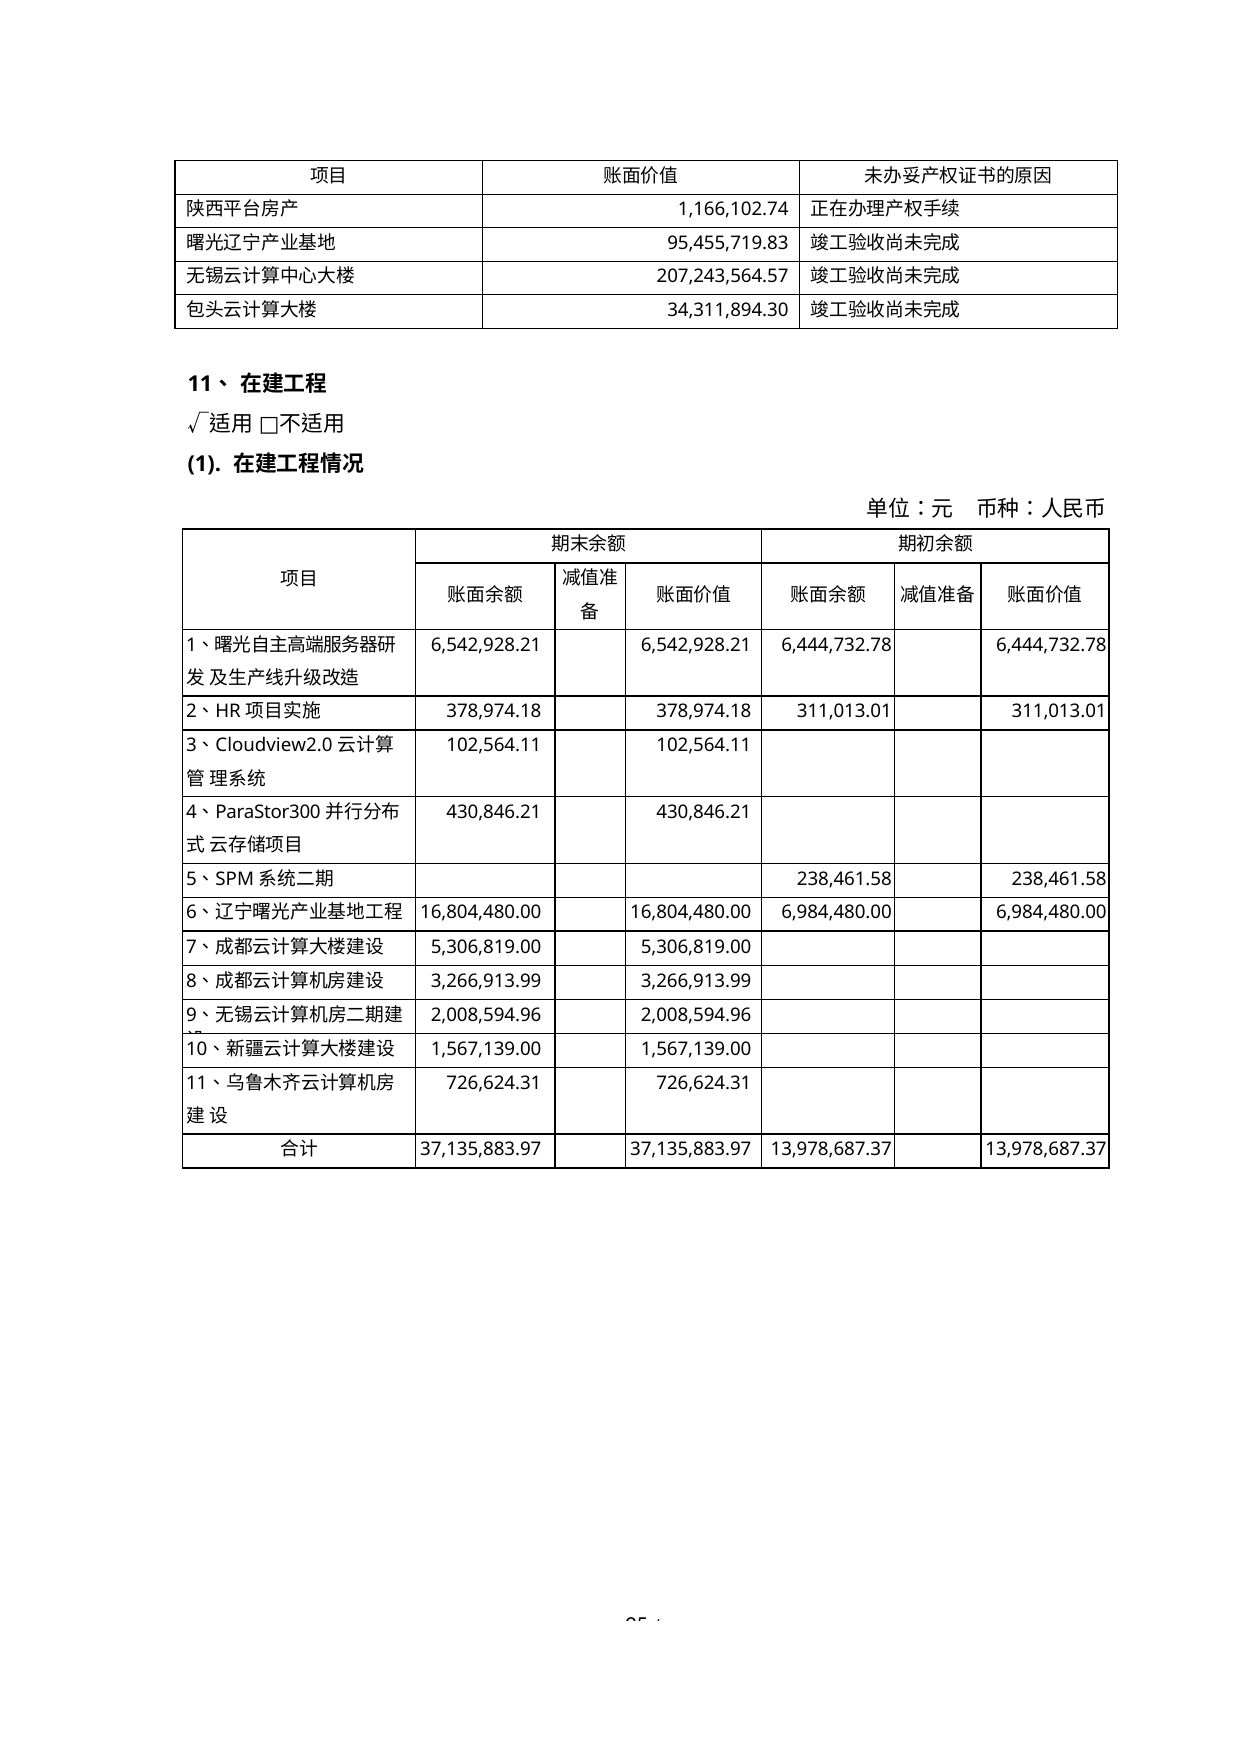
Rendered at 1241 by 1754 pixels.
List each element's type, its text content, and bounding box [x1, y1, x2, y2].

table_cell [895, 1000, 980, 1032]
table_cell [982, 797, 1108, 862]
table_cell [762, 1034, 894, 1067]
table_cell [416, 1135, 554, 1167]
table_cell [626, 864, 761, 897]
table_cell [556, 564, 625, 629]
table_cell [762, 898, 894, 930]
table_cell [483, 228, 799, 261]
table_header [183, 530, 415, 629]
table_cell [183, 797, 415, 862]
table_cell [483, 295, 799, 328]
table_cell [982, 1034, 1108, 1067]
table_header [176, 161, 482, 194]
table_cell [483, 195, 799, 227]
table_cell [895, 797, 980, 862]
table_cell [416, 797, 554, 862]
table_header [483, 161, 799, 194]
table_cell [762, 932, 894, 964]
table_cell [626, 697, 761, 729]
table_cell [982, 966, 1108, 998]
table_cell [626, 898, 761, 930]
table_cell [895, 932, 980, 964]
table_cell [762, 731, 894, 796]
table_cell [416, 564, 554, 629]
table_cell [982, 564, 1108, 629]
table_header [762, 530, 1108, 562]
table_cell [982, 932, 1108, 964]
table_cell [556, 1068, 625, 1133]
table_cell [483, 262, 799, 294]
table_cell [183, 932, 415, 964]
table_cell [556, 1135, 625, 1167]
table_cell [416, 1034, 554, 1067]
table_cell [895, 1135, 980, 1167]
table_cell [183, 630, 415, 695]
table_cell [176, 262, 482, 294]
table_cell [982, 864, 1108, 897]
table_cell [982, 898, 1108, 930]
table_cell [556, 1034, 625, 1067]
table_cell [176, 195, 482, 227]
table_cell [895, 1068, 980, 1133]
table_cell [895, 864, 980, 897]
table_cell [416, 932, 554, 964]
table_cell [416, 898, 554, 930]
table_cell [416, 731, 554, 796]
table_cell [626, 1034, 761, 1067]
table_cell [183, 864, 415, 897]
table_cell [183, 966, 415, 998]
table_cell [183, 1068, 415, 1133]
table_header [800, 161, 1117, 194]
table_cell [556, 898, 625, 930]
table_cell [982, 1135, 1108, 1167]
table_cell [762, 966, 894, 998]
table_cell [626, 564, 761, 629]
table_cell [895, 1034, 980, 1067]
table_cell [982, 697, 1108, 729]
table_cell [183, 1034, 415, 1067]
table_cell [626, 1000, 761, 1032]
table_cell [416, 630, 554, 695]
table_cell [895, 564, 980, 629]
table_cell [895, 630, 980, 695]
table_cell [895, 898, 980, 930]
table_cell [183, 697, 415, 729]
text 单位：元 币种：人民币 [866, 493, 1132, 522]
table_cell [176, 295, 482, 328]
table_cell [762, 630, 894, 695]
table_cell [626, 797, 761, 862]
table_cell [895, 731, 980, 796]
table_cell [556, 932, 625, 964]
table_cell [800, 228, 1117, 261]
text √适用 □不适用 (1). 在建工程情况 [187, 407, 382, 477]
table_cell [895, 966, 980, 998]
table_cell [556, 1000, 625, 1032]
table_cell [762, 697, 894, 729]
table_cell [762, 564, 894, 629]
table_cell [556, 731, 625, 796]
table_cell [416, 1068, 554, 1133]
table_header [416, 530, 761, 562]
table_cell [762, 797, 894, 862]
subtitle 11、 在建工程 [187, 368, 382, 397]
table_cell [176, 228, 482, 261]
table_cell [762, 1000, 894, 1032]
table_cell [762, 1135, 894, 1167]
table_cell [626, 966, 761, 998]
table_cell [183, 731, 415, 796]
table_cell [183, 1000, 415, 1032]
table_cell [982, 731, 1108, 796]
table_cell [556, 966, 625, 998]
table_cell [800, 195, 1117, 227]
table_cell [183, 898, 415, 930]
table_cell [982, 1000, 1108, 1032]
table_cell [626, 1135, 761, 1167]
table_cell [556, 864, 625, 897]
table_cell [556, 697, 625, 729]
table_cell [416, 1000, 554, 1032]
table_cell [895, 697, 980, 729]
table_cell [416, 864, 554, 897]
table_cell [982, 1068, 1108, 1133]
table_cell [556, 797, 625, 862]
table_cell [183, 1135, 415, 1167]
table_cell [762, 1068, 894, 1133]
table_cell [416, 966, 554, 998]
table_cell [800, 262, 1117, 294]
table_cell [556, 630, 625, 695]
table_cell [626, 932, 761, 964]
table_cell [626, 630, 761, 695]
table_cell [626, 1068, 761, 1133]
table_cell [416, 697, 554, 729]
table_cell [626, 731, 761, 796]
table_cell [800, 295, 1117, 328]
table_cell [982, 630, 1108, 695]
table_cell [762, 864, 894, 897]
